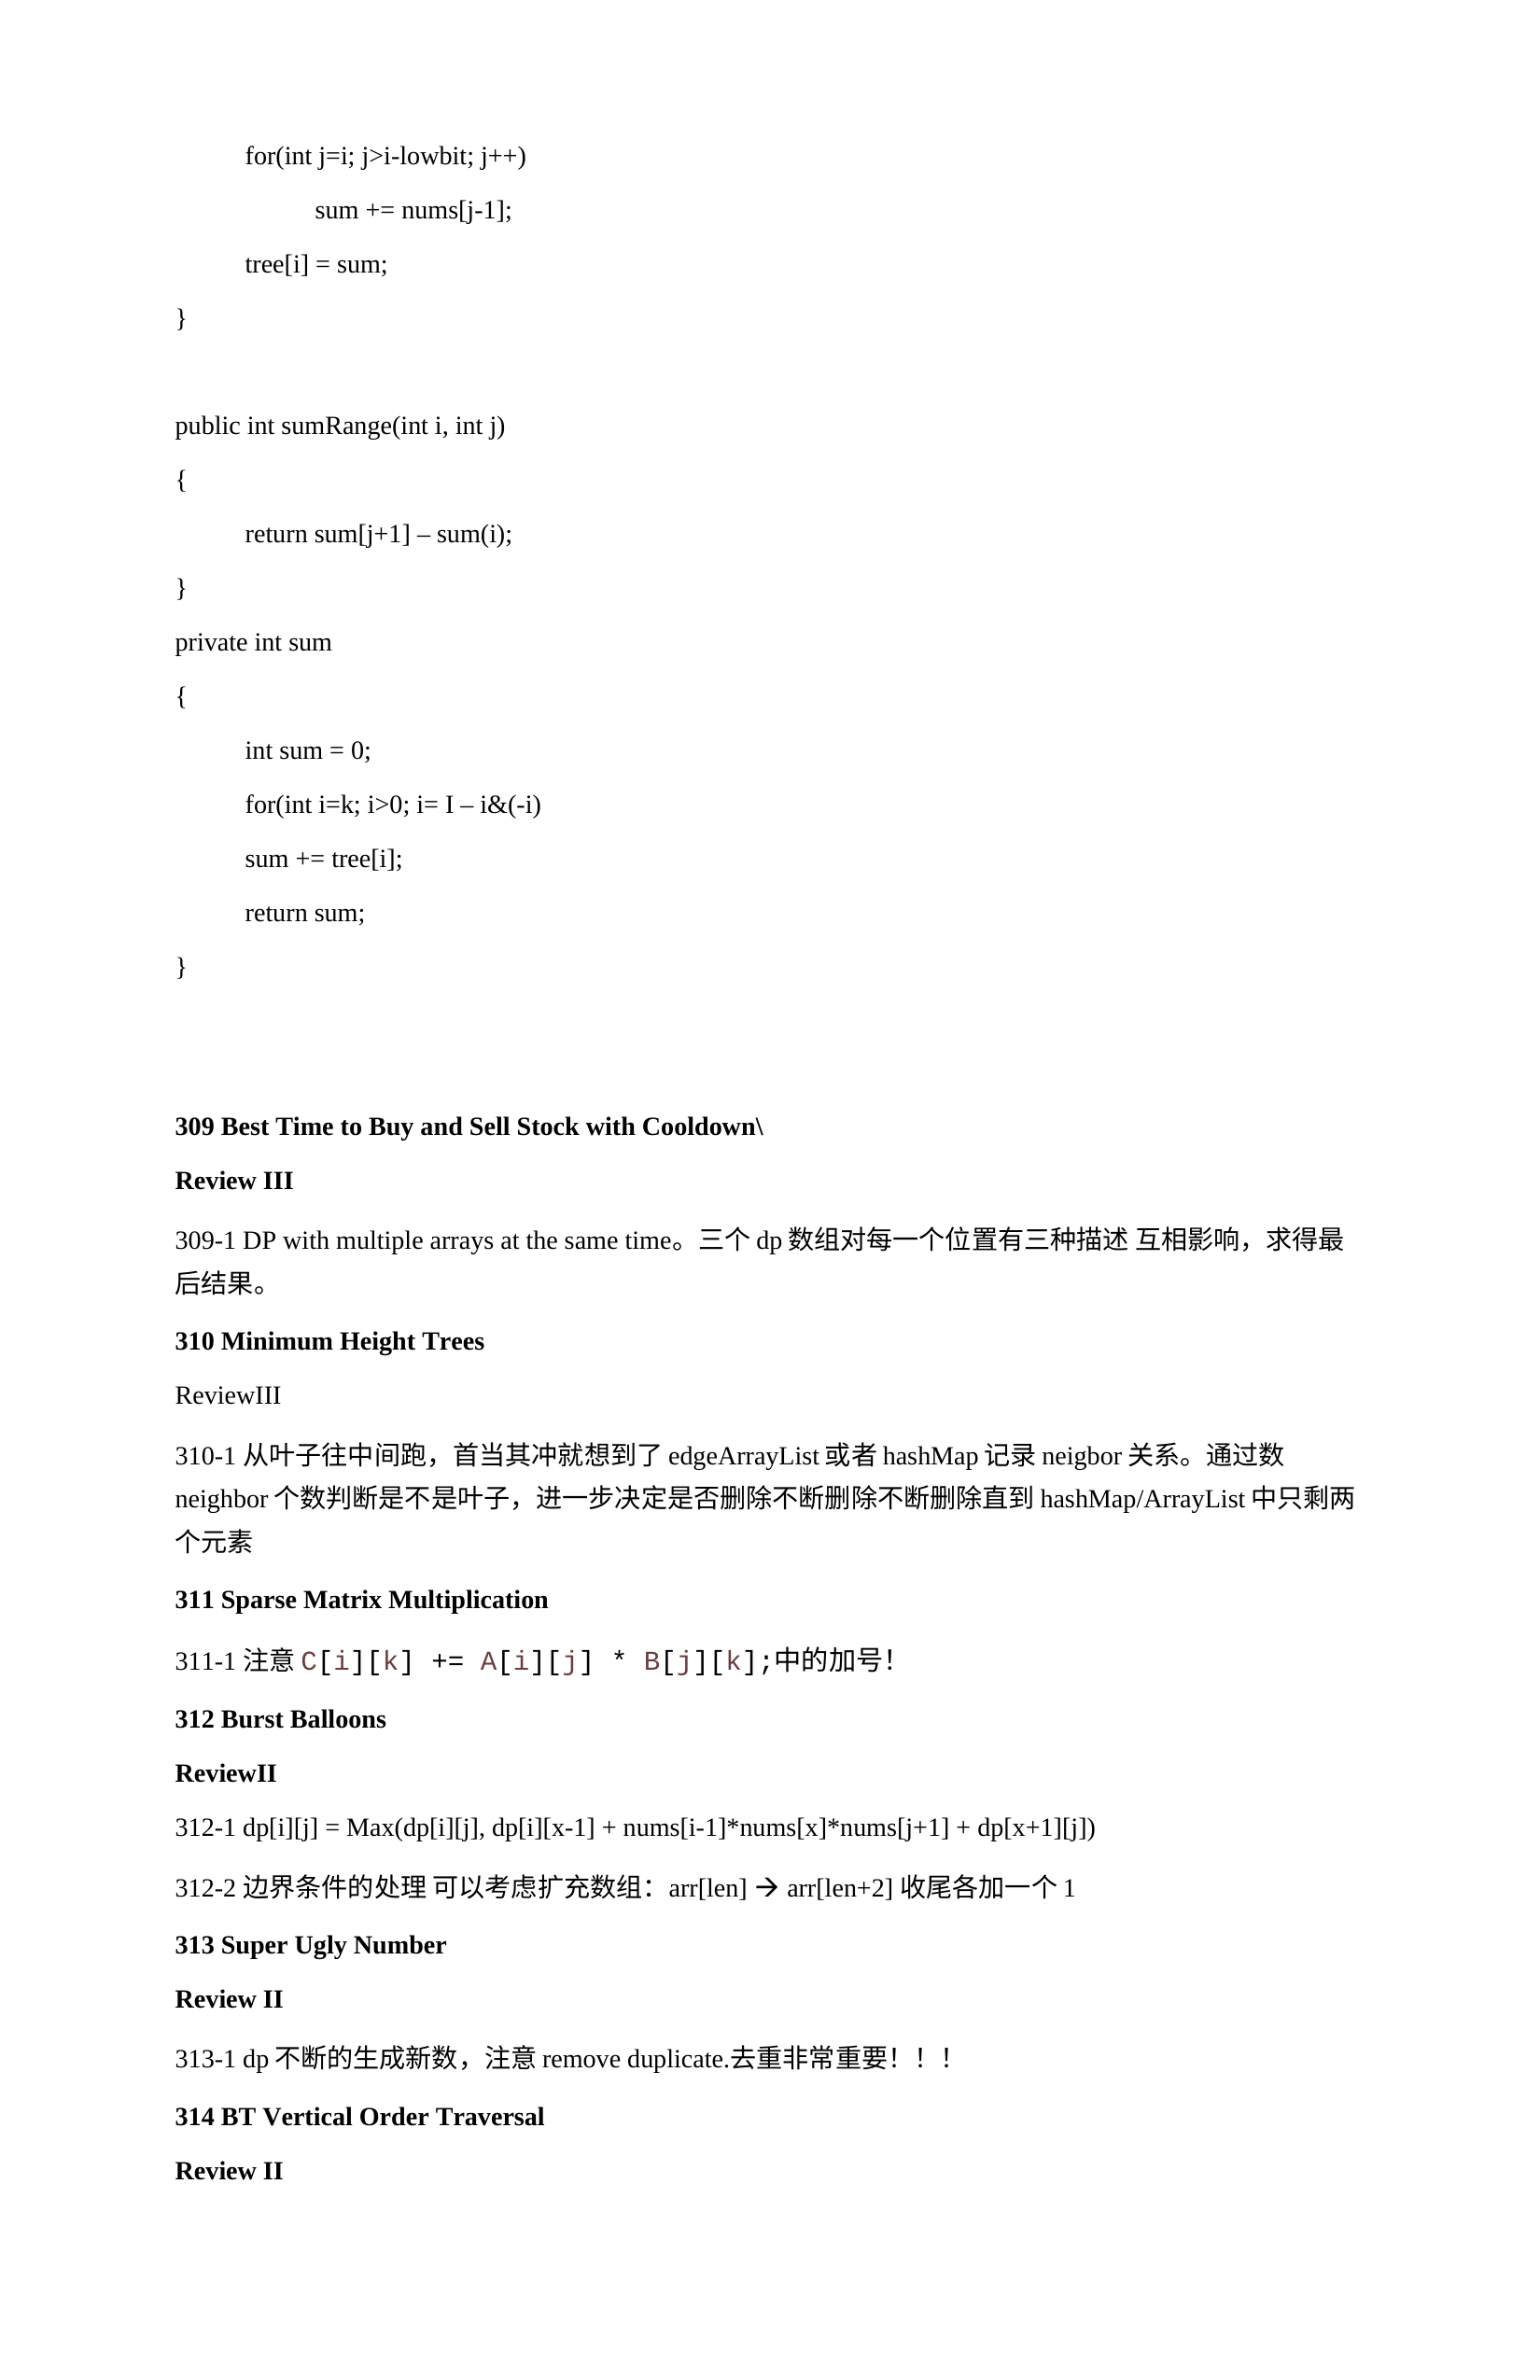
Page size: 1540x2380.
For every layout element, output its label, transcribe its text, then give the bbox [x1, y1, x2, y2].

text public int sumRange(int i, int j) [175, 410, 1365, 440]
text Review III [175, 1165, 1365, 1195]
text { [175, 464, 1365, 494]
text return sum[j+1] – sum(i); [175, 518, 1365, 548]
text } [175, 302, 1365, 332]
text 309-1 DP with multiple arrays at the same time。三个dp数组对每一个位置有三种描述 互相影响，求得最后结果。 [175, 1219, 1365, 1300]
text 310 Minimum Height Trees [175, 1325, 1365, 1356]
text 309 Best Time to Buy and Sell Stock with Cooldown\ [175, 1111, 1365, 1141]
text } [175, 951, 1365, 981]
text 312-1 dp[i][j] = Max(dp[i][j], dp[i][x-1] + nums[i-1]*nums[x]*nums[j+1] + dp[x+1][j]) [175, 1812, 1365, 1842]
text private int sum [175, 626, 1365, 656]
text for(int i=k; i>0; i= I – i&(-i) [175, 789, 1365, 819]
text ReviewII [175, 1757, 1365, 1788]
text 314 BT Vertical Order Traversal [175, 2101, 1365, 2131]
text 312 Burst Balloons [175, 1703, 1365, 1734]
text ReviewIII [175, 1379, 1365, 1410]
text 313-1 dp不断的生成新数，注意remove duplicate.去重非常重要！！！ [175, 2037, 1365, 2076]
text Review II [175, 1983, 1365, 2013]
text Review II [175, 2155, 1365, 2185]
text 313 Super Ugly Number [175, 1929, 1365, 1959]
text return sum; [175, 897, 1365, 927]
text 311-1 注意C[i][k] += A[i][j] * B[j][k];中的加号！ [175, 1639, 1365, 1678]
text 311 Sparse Matrix Multiplication [175, 1585, 1365, 1615]
text for(int j=i; j>i-lowbit; j++) [175, 140, 1365, 170]
text int sum = 0; [175, 735, 1365, 764]
text sum += nums[j-1]; [175, 194, 1365, 224]
text 312-2 边界条件的处理 可以考虑扩充数组：arr[len] arr[len+2] 收尾各加一个1 [175, 1866, 1365, 1904]
text } [175, 572, 1365, 602]
text { [175, 680, 1365, 710]
text tree[i] = sum; [175, 248, 1365, 278]
text 310-1 从叶子往中间跑，首当其冲就想到了edgeArrayList或者hashMap记录neigbor关系。通过数neighbor个数判断是不是叶子，进一步决定是否删除不断删除不断删除直到hashMap/ArrayList中只剩两个元素 [175, 1434, 1365, 1560]
text sum += tree[i]; [175, 843, 1365, 873]
